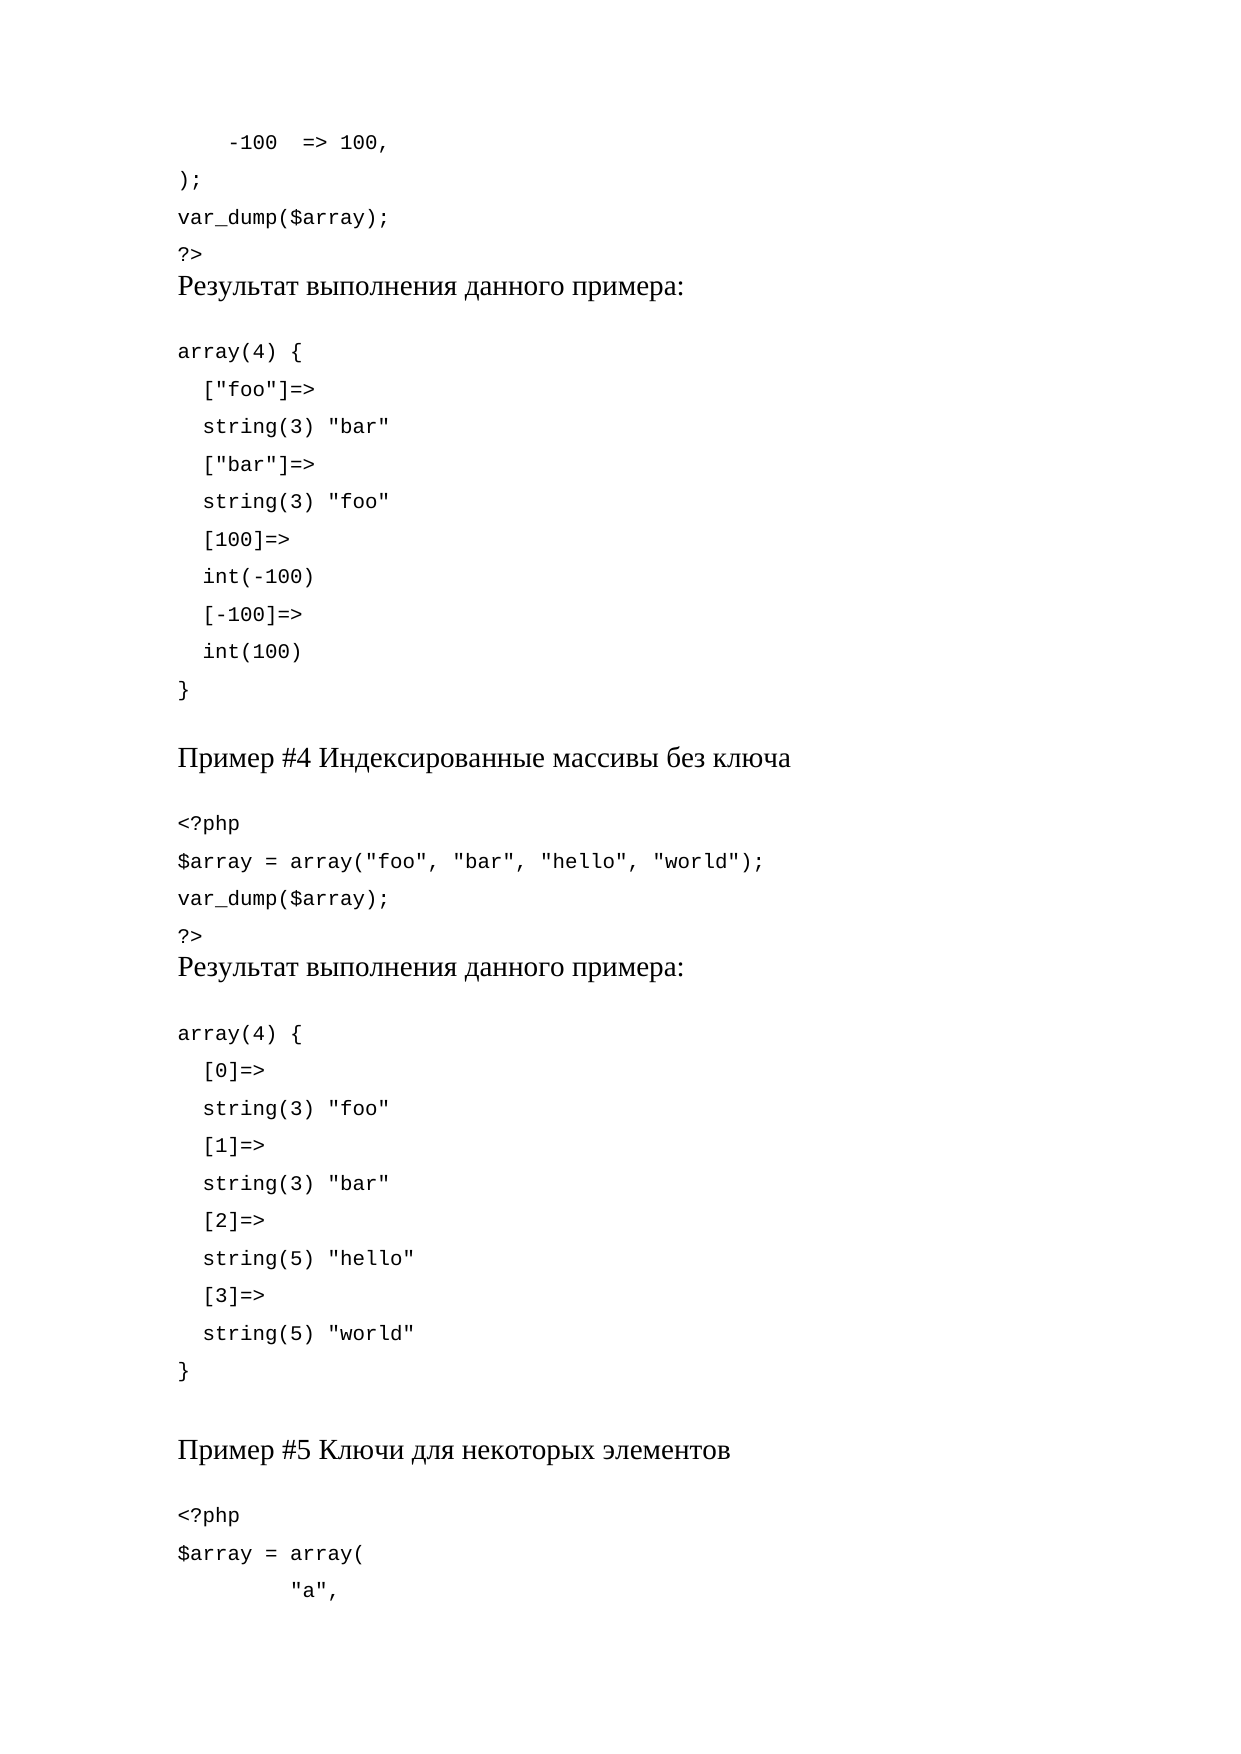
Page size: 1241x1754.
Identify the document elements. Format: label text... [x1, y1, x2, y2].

text string(5) "world" [177, 1309, 1152, 1346]
text string(3) "bar" [177, 1159, 1152, 1196]
text Пример #4 Индексированные массивы без ключа [177, 740, 1152, 773]
text Результат выполнения данного примера: [177, 949, 1152, 983]
text [1]=> [177, 1121, 1152, 1159]
text ["foo"]=> [177, 365, 1152, 402]
text [0]=> [177, 1046, 1152, 1084]
text Результат выполнения данного примера: [177, 268, 1152, 302]
text int(-100) [177, 552, 1152, 590]
text string(3) "bar" [177, 402, 1152, 440]
text string(3) "foo" [177, 477, 1152, 515]
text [177, 118, 1152, 268]
text ["bar"]=> [177, 440, 1152, 477]
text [177, 1491, 1152, 1604]
text array(4) { [177, 327, 1152, 365]
text string(5) "hello" [177, 1234, 1152, 1271]
text } [177, 665, 1152, 702]
text array(4) { [177, 1009, 1152, 1046]
text } [177, 1346, 1152, 1384]
text [3]=> [177, 1271, 1152, 1309]
text <?php $array = array("foo", "bar", "hello", "world"); var_dump($array); ?> [177, 799, 1152, 949]
text [100]=> [177, 515, 1152, 552]
text int(100) [177, 627, 1152, 665]
text string(3) "foo" [177, 1084, 1152, 1121]
text [2]=> [177, 1196, 1152, 1234]
text [-100]=> [177, 590, 1152, 627]
text Пример #5 Ключи для некоторых элементов [177, 1432, 1152, 1465]
